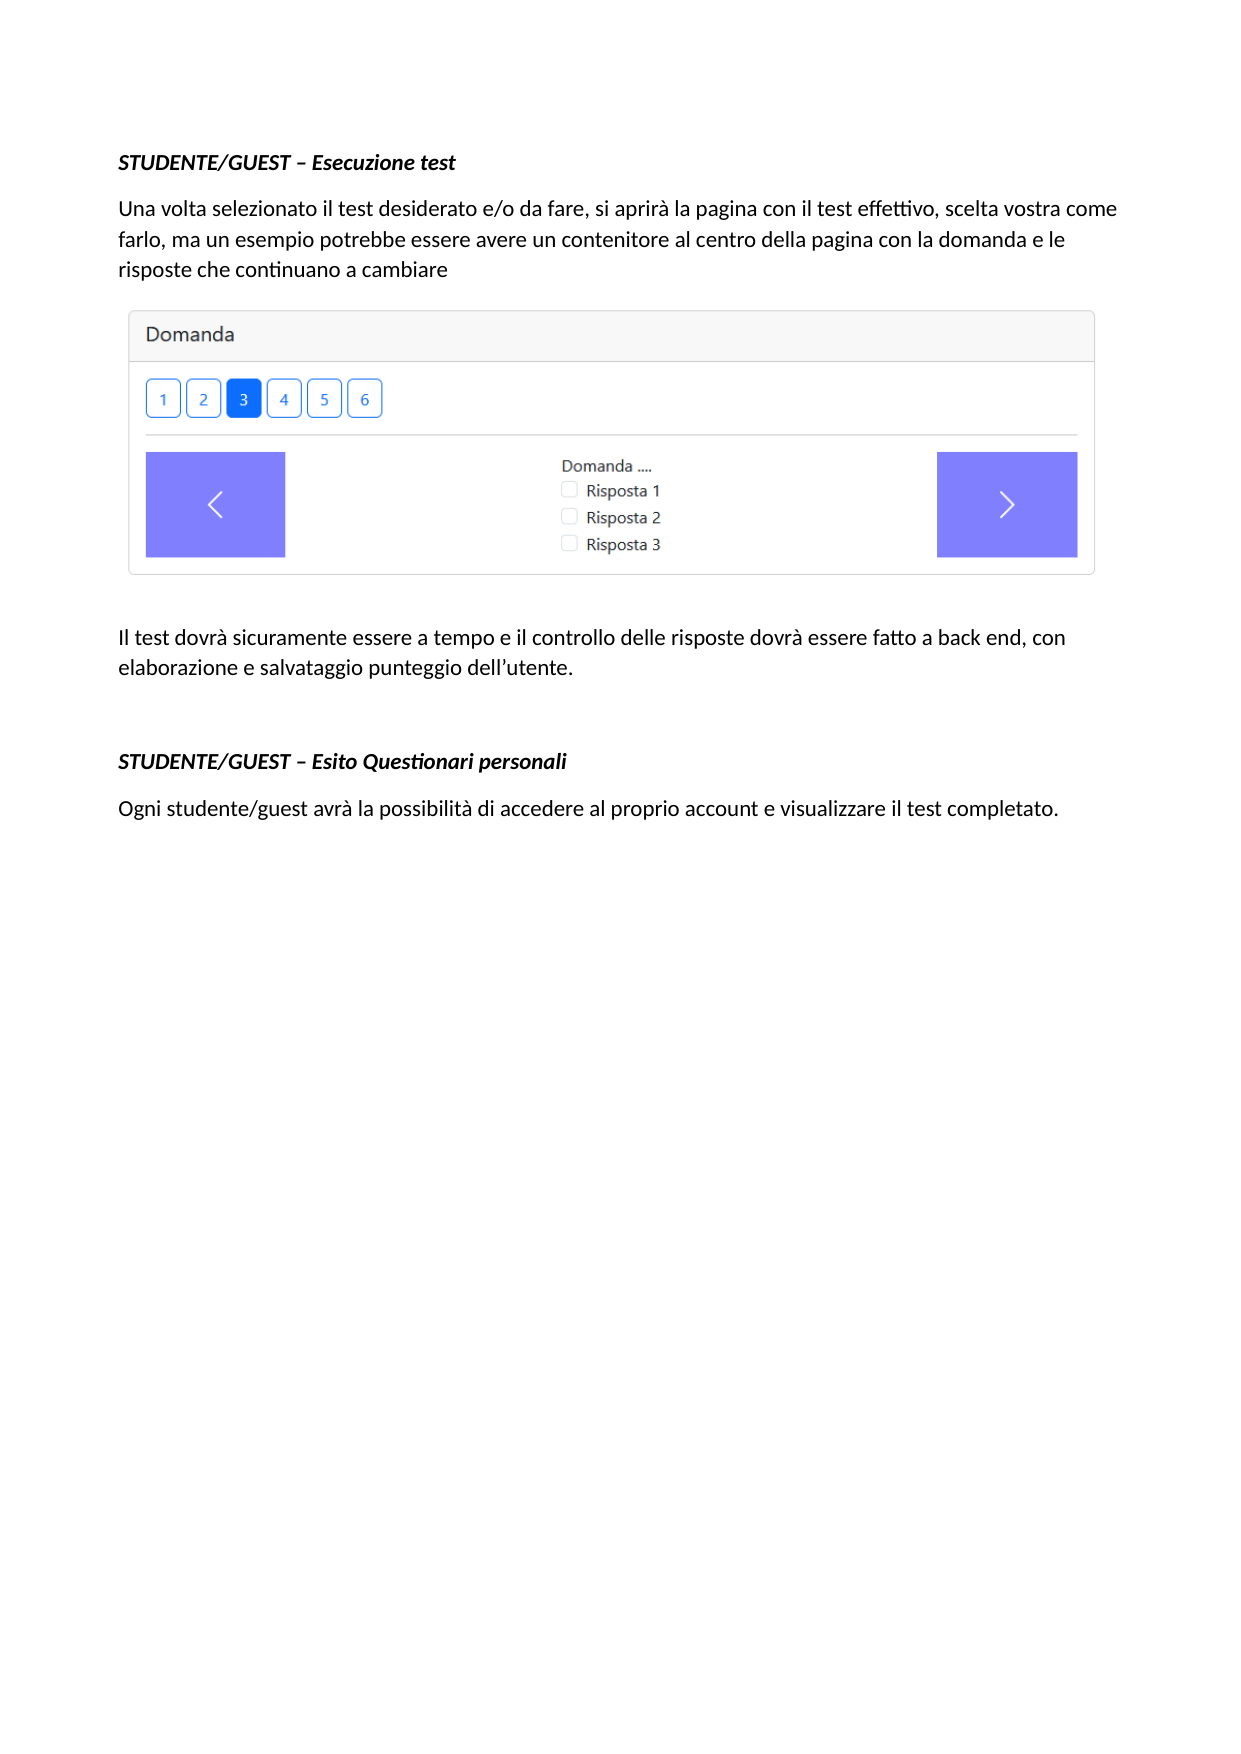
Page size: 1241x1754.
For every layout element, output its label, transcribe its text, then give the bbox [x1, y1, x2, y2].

text Ogni studente/guest avrà la possibilità di accedere al proprio account e visualizzare il test completato. [118, 794, 1122, 822]
text STUDENTE/GUEST – Esito Questionari personali [118, 747, 1122, 775]
text Il test dovrà sicuramente essere a tempo e il controllo delle risposte dovrà essere fatto a back end, con elaborazione e salvataggio punteggio dell’utente. [118, 623, 1122, 681]
text Una volta selezionato il test desiderato e/o da fare, si aprirà la pagina con il test effettivo, scelta vostra come farlo, ma un esempio potrebbe essere avere un contenitore al centro della pagina con la domanda e le risposte che continuano a cambiare [118, 194, 1122, 283]
text STUDENTE/GUEST – Esecuzione test [118, 148, 1122, 176]
picture [118, 301, 1123, 604]
